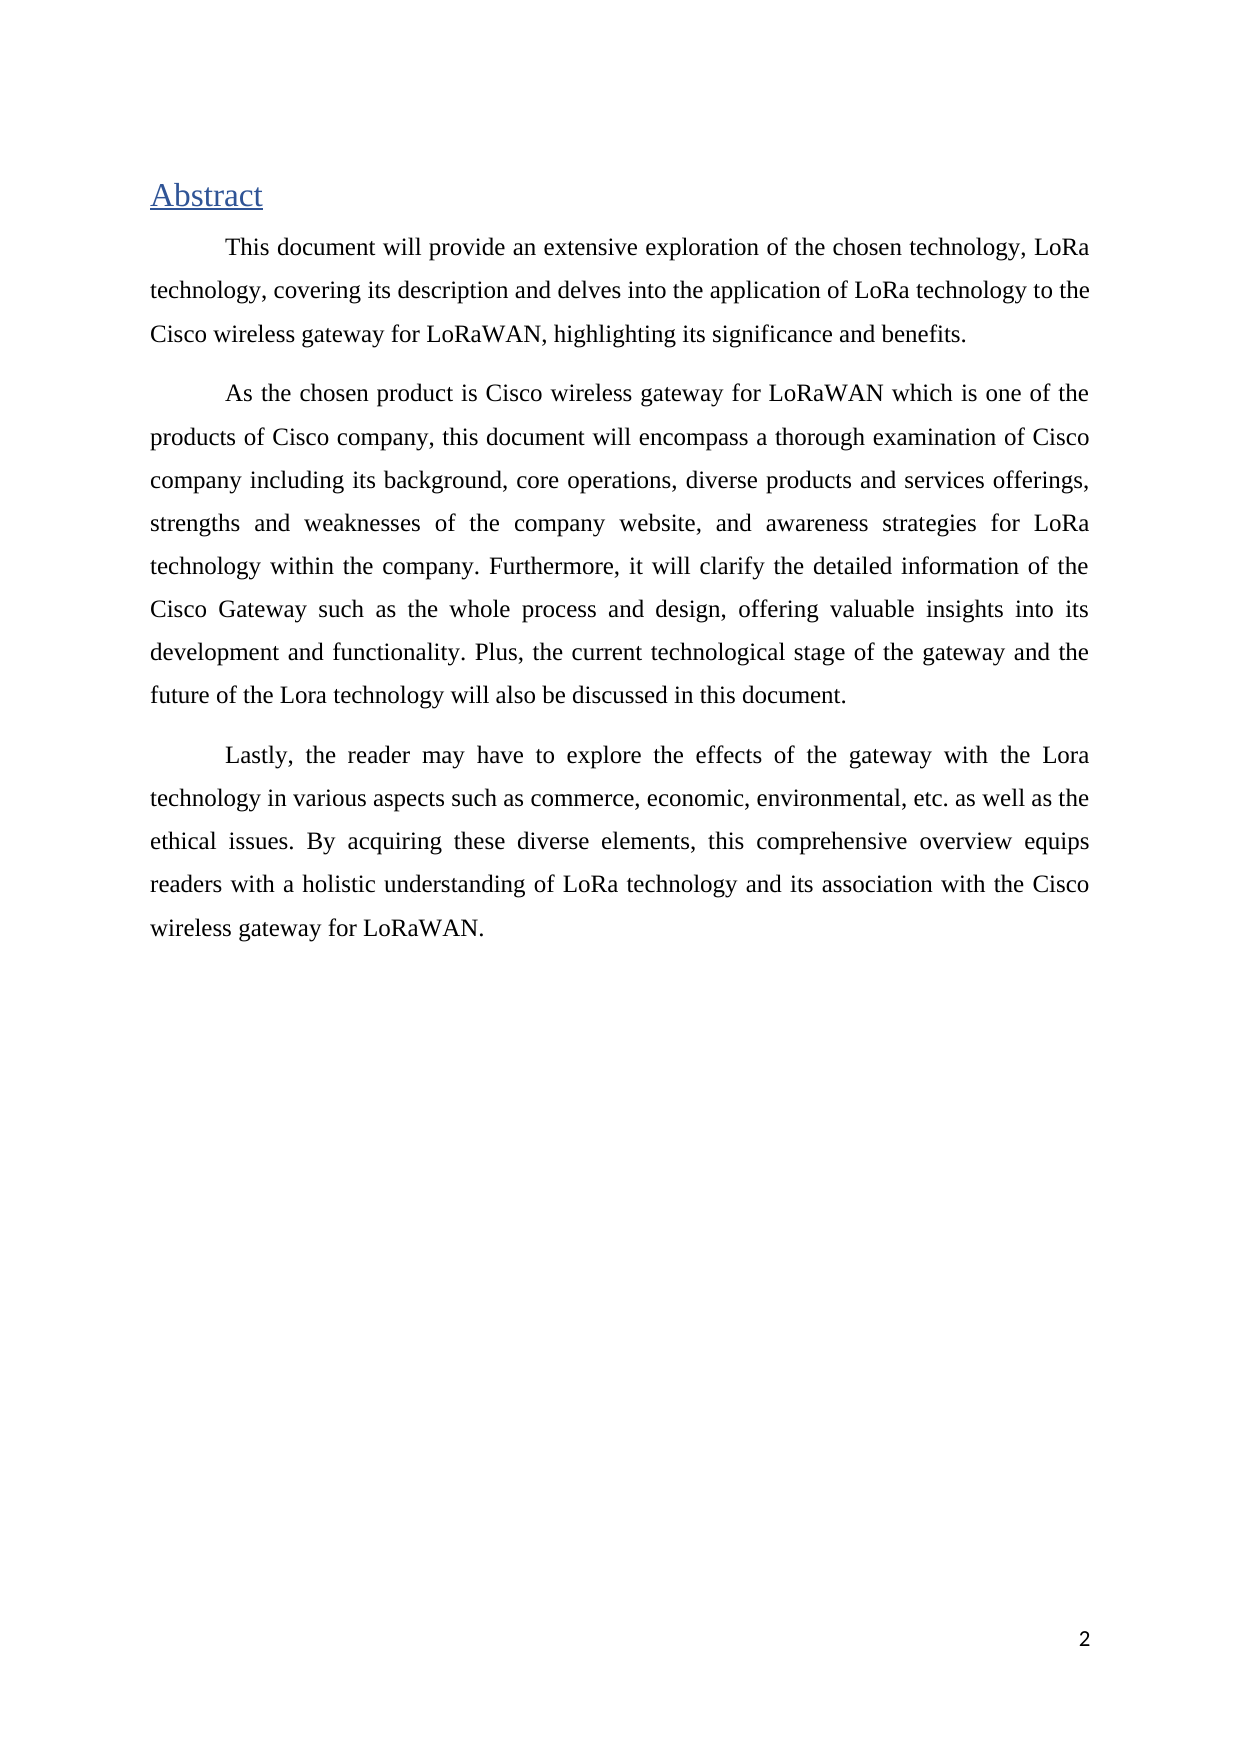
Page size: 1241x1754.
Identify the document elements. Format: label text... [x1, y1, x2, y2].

subtitle Abstract [150, 175, 1090, 213]
text Lastly, the reader may have to explore the effects of the gateway with the Lora technology in various aspects such as commerce, economic, environmental, etc. as well as the ethical issues. By acquiring these diverse elements, this comprehensive overview equips readers with a holistic understanding of LoRa technology and its association with the Cisco wireless gateway for LoRaWAN. [150, 740, 1090, 941]
text As the chosen product is Cisco wireless gateway for LoRaWAN which is one of the products of Cisco company, this document will encompass a thorough examination of Cisco company including its background, core operations, diverse products and services offerings, strengths and weaknesses of the company website, and awareness strategies for LoRa technology within the company. Furthermore, it will clarify the detailed information of the Cisco Gateway such as the whole process and design, offering valuable insights into its development and functionality. Plus, the current technological stage of the gateway and the future of the Lora technology will also be discussed in this document. [150, 378, 1090, 709]
text This document will provide an extensive exploration of the chosen technology, LoRa technology, covering its description and delves into the application of LoRa technology to the Cisco wireless gateway for LoRaWAN, highlighting its significance and benefits. [150, 232, 1090, 347]
